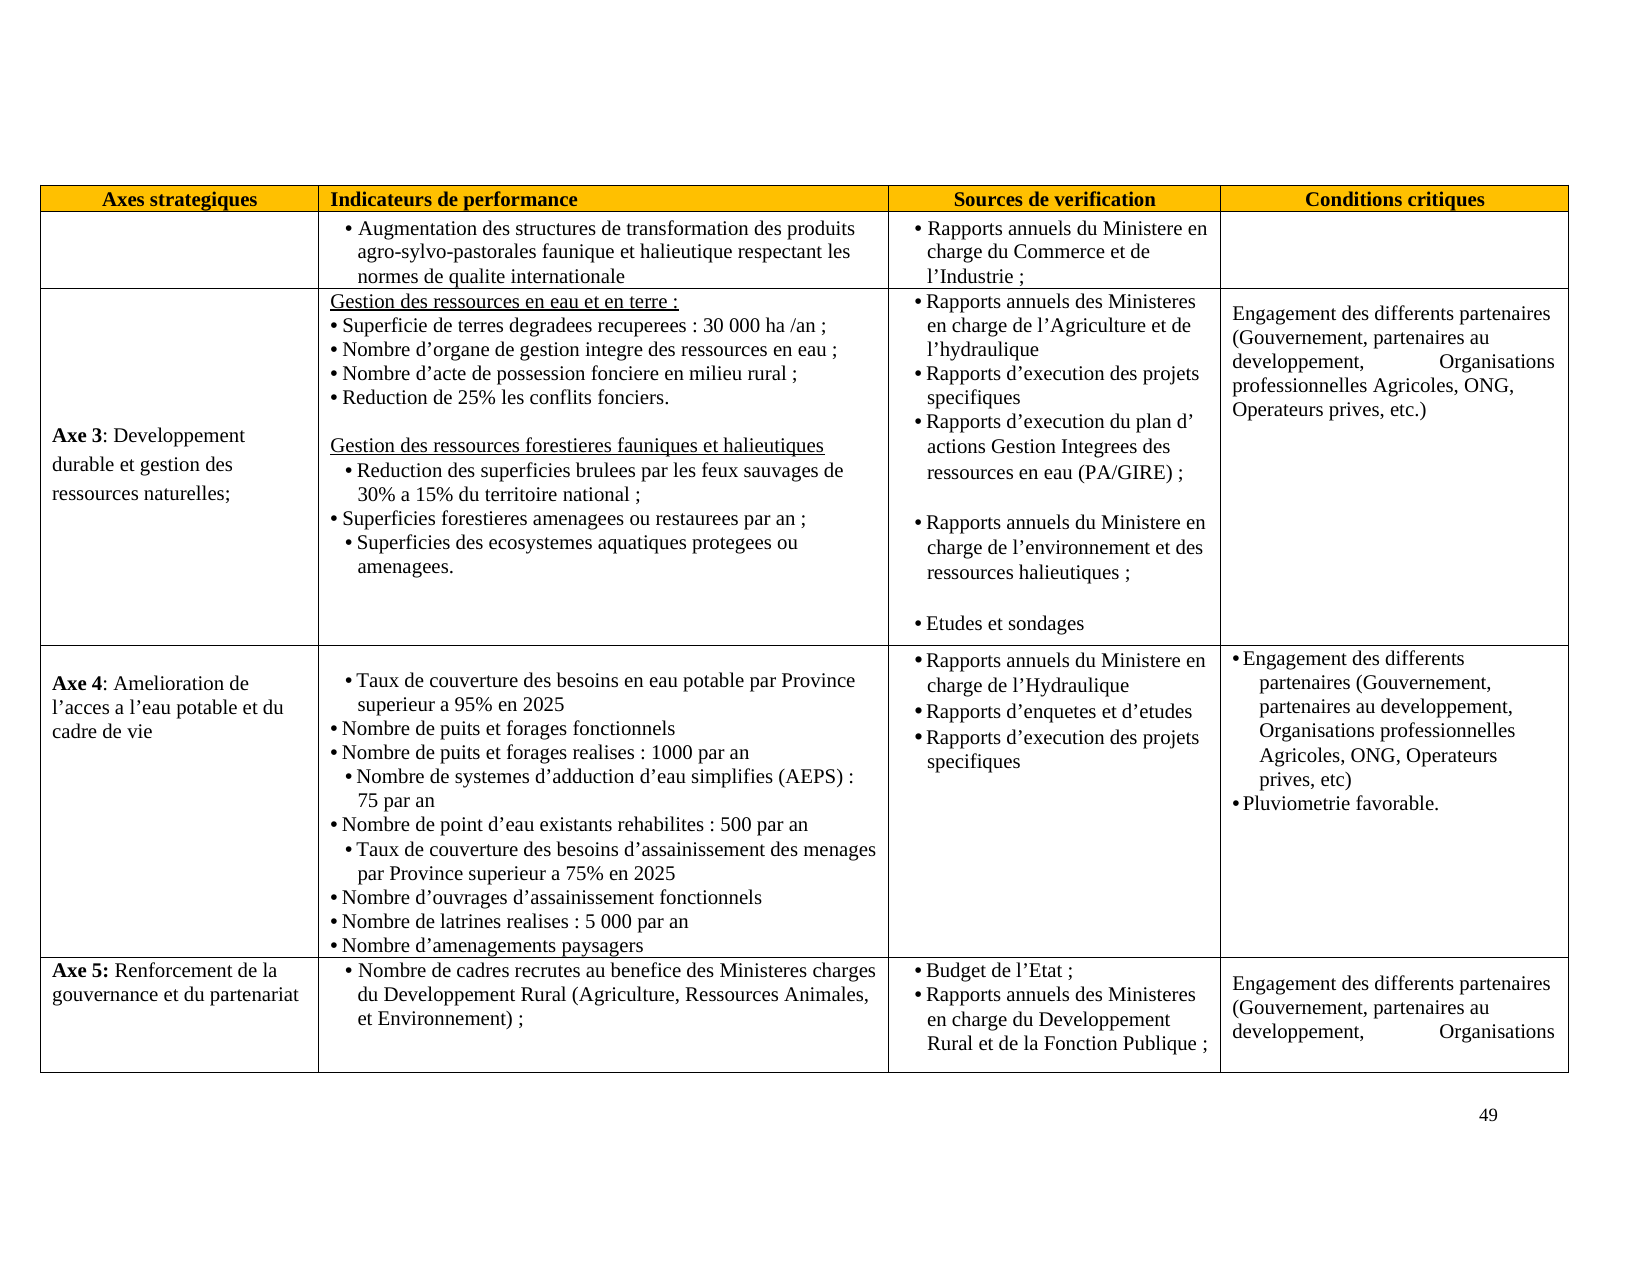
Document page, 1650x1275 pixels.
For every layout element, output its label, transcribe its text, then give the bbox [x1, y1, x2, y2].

table_cell • Augmentation des structures de transformation des produits agro-sylvo-pastorales faunique et halieutique respectant les normes de qualite internationale [319, 212, 888, 288]
table_header Indicateurs de performance [319, 186, 888, 211]
table_cell Taux de couverture des besoins en eau potable par Province superieur a 95% en 2025 Nombre de puits et forages fonctionnels Nombre de puits et forages realises : 1000 par an Nombre de systemes d’adduction d’eau simplifies (AEPS) : 75 par an Nombre de point d’eau existants rehabilites : 500 par an Taux de couverture des besoins d’assainissement des menages par Province superieur a 75% en 2025 Nombre d’ouvrages d’assainissement fonctionnels Nombre de latrines realises : 5 000 par an Nombre d’amenagements paysagers [319, 646, 888, 957]
table_cell [41, 212, 318, 288]
table_cell • Nombre de cadres recrutes au benefice des Ministeres charges du Developpement Rural (Agriculture, Ressources Animales, et Environnement) ; [319, 958, 888, 1072]
table_header Sources de verification [889, 186, 1220, 211]
table_cell Rapports annuels du Ministere en charge de l’Hydraulique Rapports d’enquetes et d’etudes Rapports d’execution des projets specifiques [889, 646, 1220, 957]
table_cell Engagement des differents partenaires (Gouvernement, partenaires au developpement, Organisations [1221, 958, 1568, 1072]
table_cell Axe 3: Developpement durable et gestion des ressources naturelles; [41, 289, 318, 645]
table_cell • Rapports annuels du Ministere en charge du Commerce et de l’Industrie ; [889, 212, 1220, 288]
table_cell Rapports annuels des Ministeres en charge de l’Agriculture et de l’hydraulique Rapports d’execution des projets specifiques Rapports d’execution du plan d’ actions Gestion Integrees des ressources en eau (PA/GIRE) ; Rapports annuels du Ministere en charge de l’environnement et des ressources halieutiques ; Etudes et sondages [889, 289, 1220, 645]
table_cell [1221, 212, 1568, 288]
table_cell Engagement des differents partenaires (Gouvernement, partenaires au developpement, Organisations professionnelles Agricoles, ONG, Operateurs prives, etc.) [1221, 289, 1568, 645]
table_header Axes strategiques [41, 186, 318, 211]
table_cell Budget de l’Etat ; Rapports annuels des Ministeres en charge du Developpement Rural et de la Fonction Publique ; [889, 958, 1220, 1072]
table_cell Engagement des differents partenaires (Gouvernement, partenaires au developpement, Organisations professionnelles Agricoles, ONG, Operateurs prives, etc) Pluviometrie favorable. [1221, 646, 1568, 957]
table_cell Gestion des ressources en eau et en terre : Superficie de terres degradees recuperees : 30 000 ha /an ; Nombre d’organe de gestion integre des ressources en eau ; Nombre d’acte de possession fonciere en milieu rural ; Reduction de 25% les conflits fonciers. Gestion des ressources forestieres fauniques et halieutiques Reduction des superficies brulees par les feux sauvages de 30% a 15% du territoire national ; Superficies forestieres amenagees ou restaurees par an ; Superficies des ecosystemes aquatiques protegees ou amenagees. [319, 289, 888, 645]
table_header Conditions critiques [1221, 186, 1568, 211]
table_cell Axe 4: Amelioration de l’acces a l’eau potable et du cadre de vie [41, 646, 318, 957]
table_cell Axe 5: Renforcement de la gouvernance et du partenariat [41, 958, 318, 1072]
